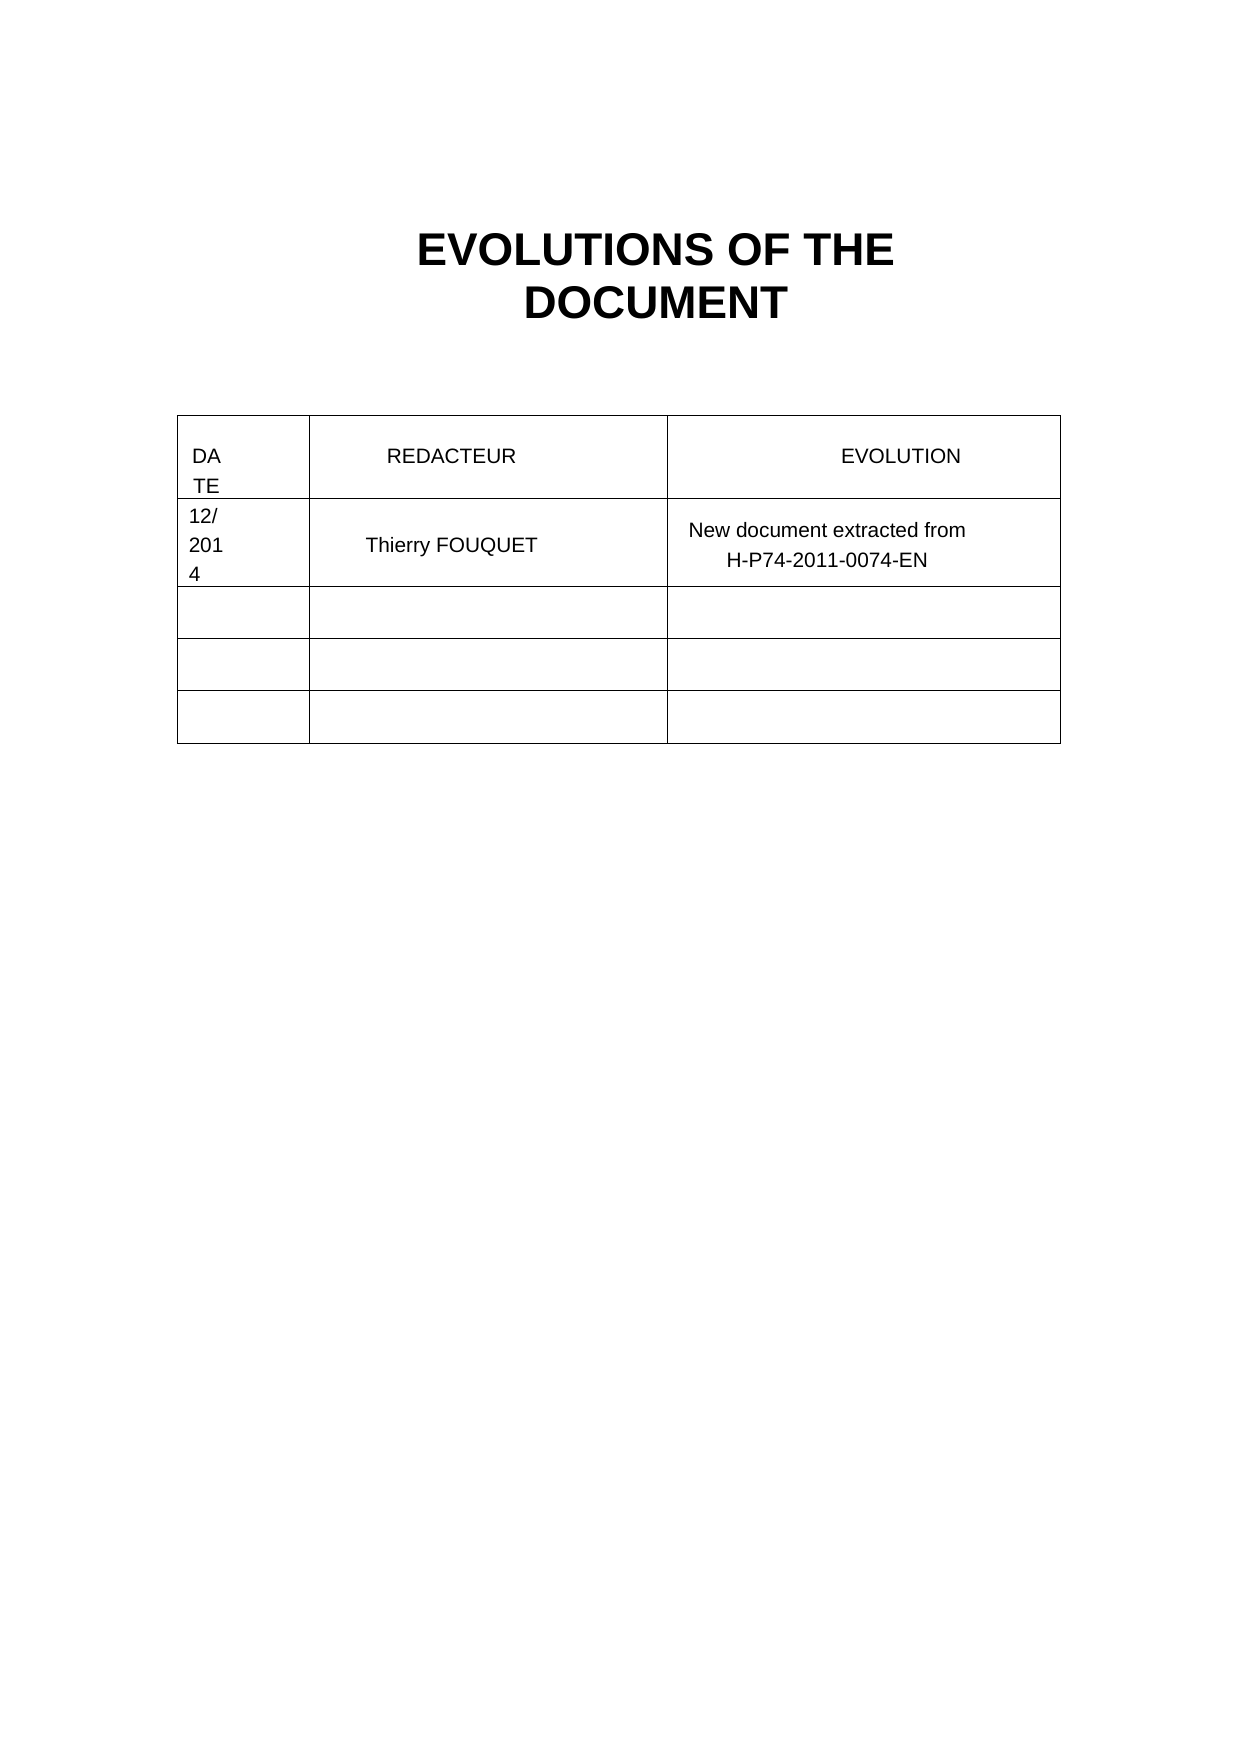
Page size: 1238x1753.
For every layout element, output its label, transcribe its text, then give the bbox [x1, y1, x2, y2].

table_header DATE [178, 416, 309, 497]
table_cell [310, 639, 667, 690]
table_cell [310, 587, 667, 638]
table_cell Thierry FOUQUET [310, 499, 667, 586]
table_cell 12/2014 [178, 499, 309, 586]
table_cell [178, 639, 309, 690]
table_cell [668, 587, 1060, 638]
table_cell [178, 691, 309, 743]
table_header REDACTEUR [310, 416, 667, 497]
table_cell [310, 691, 667, 743]
text EVOLUTIONS OF THE DOCUMENT [325, 223, 986, 328]
table_cell [668, 691, 1060, 743]
table_header EVOLUTION [668, 416, 1060, 497]
table_cell [668, 639, 1060, 690]
table_cell New document extracted from H-P74-2011-0074-EN [668, 499, 1060, 586]
table_cell [178, 587, 309, 638]
